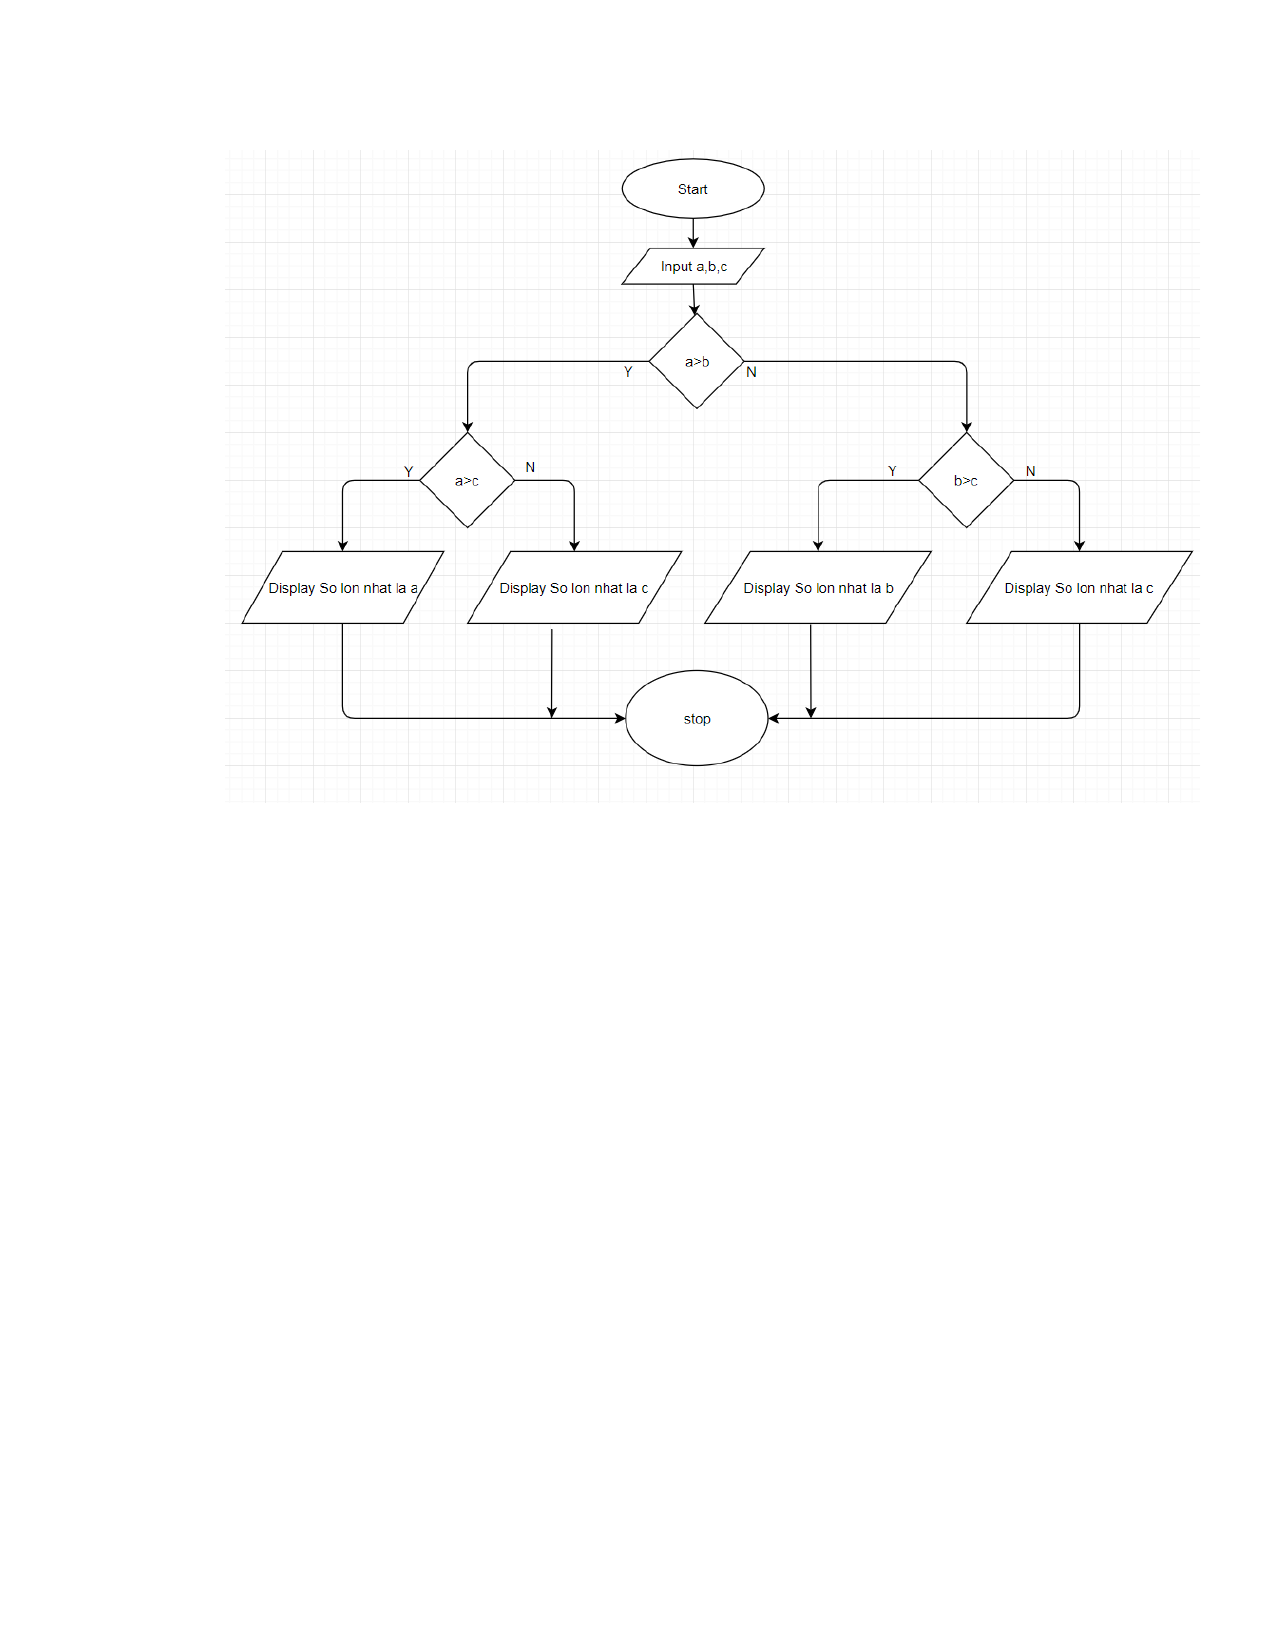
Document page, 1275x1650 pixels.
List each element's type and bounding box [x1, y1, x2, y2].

picture [225, 150, 1200, 803]
